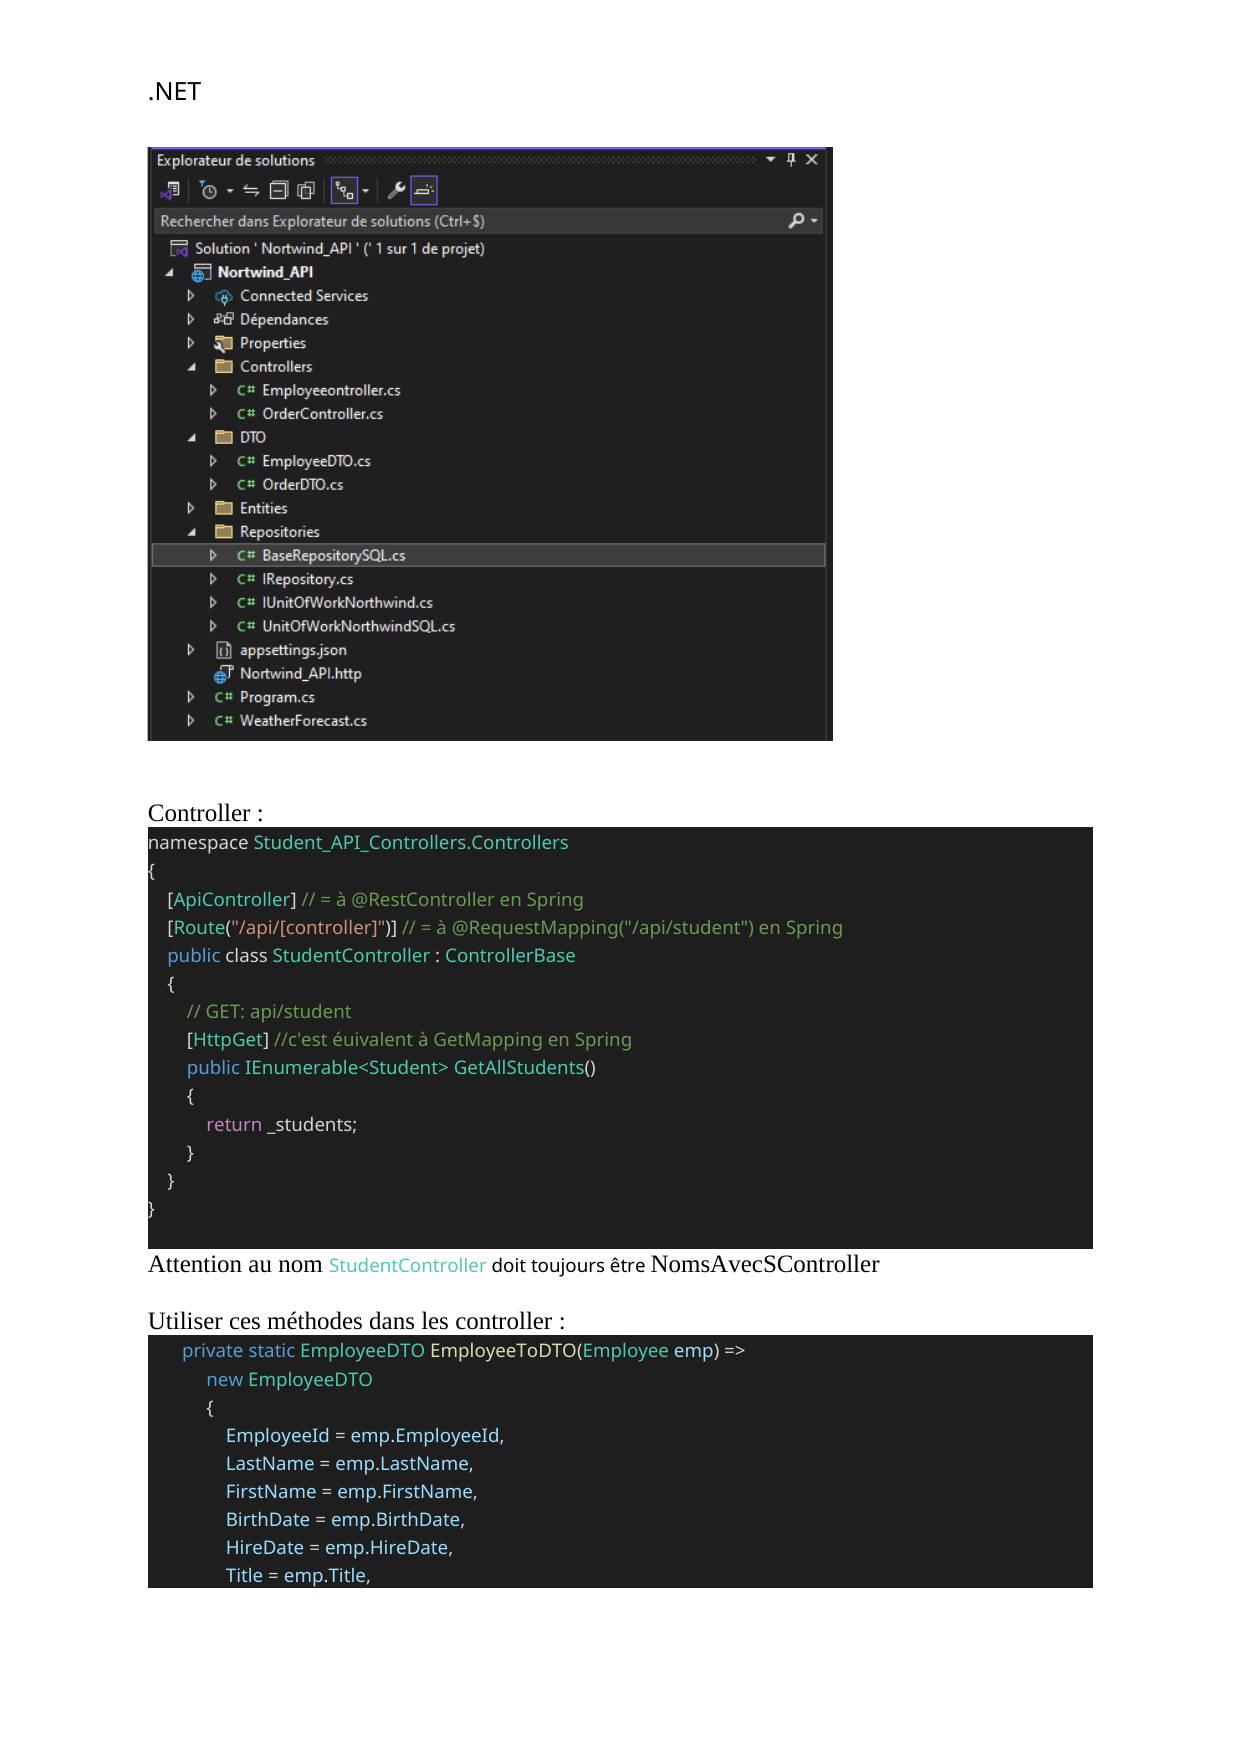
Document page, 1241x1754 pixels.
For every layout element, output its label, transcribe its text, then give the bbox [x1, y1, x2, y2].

picture [147, 147, 833, 741]
text } [148, 1193, 1093, 1221]
text public IEnumerable<Student> GetAllStudents() [148, 1052, 1093, 1080]
text return _students; [148, 1108, 1093, 1136]
text private static EmployeeDTO EmployeeToDTO(Employee emp) => [148, 1335, 1093, 1363]
text Utiliser ces méthodes dans les controller : [148, 1306, 1093, 1335]
text FirstName = emp.FirstName, [148, 1476, 1093, 1504]
text { [148, 1391, 1093, 1419]
text [HttpGet] //c'est éuivalent à GetMapping en Spring [148, 1024, 1093, 1052]
text Controller : [148, 798, 1093, 827]
text { [148, 1080, 1093, 1108]
text } [148, 1136, 1093, 1164]
text [Route("/api/[controller]")] // = à @RequestMapping("/api/student") en Spring [148, 911, 1093, 939]
text Attention au nom StudentController doit toujours être NomsAvecSController [148, 1249, 1093, 1278]
text } [148, 1164, 1093, 1193]
text { [148, 968, 1093, 996]
text namespace Student_API_Controllers.Controllers [148, 827, 1093, 855]
text HireDate = emp.HireDate, [148, 1532, 1093, 1560]
text public class StudentController : ControllerBase [148, 939, 1093, 968]
text BirthDate = emp.BirthDate, [148, 1504, 1093, 1532]
text [ApiController] // = à @RestController en Spring [148, 883, 1093, 911]
text LastName = emp.LastName, [148, 1448, 1093, 1476]
text Title = emp.Title, [148, 1560, 1093, 1588]
text new EmployeeDTO [148, 1363, 1093, 1391]
text EmployeeId = emp.EmployeeId, [148, 1419, 1093, 1448]
text // GET: api/student [148, 996, 1093, 1024]
text { [148, 855, 1093, 883]
